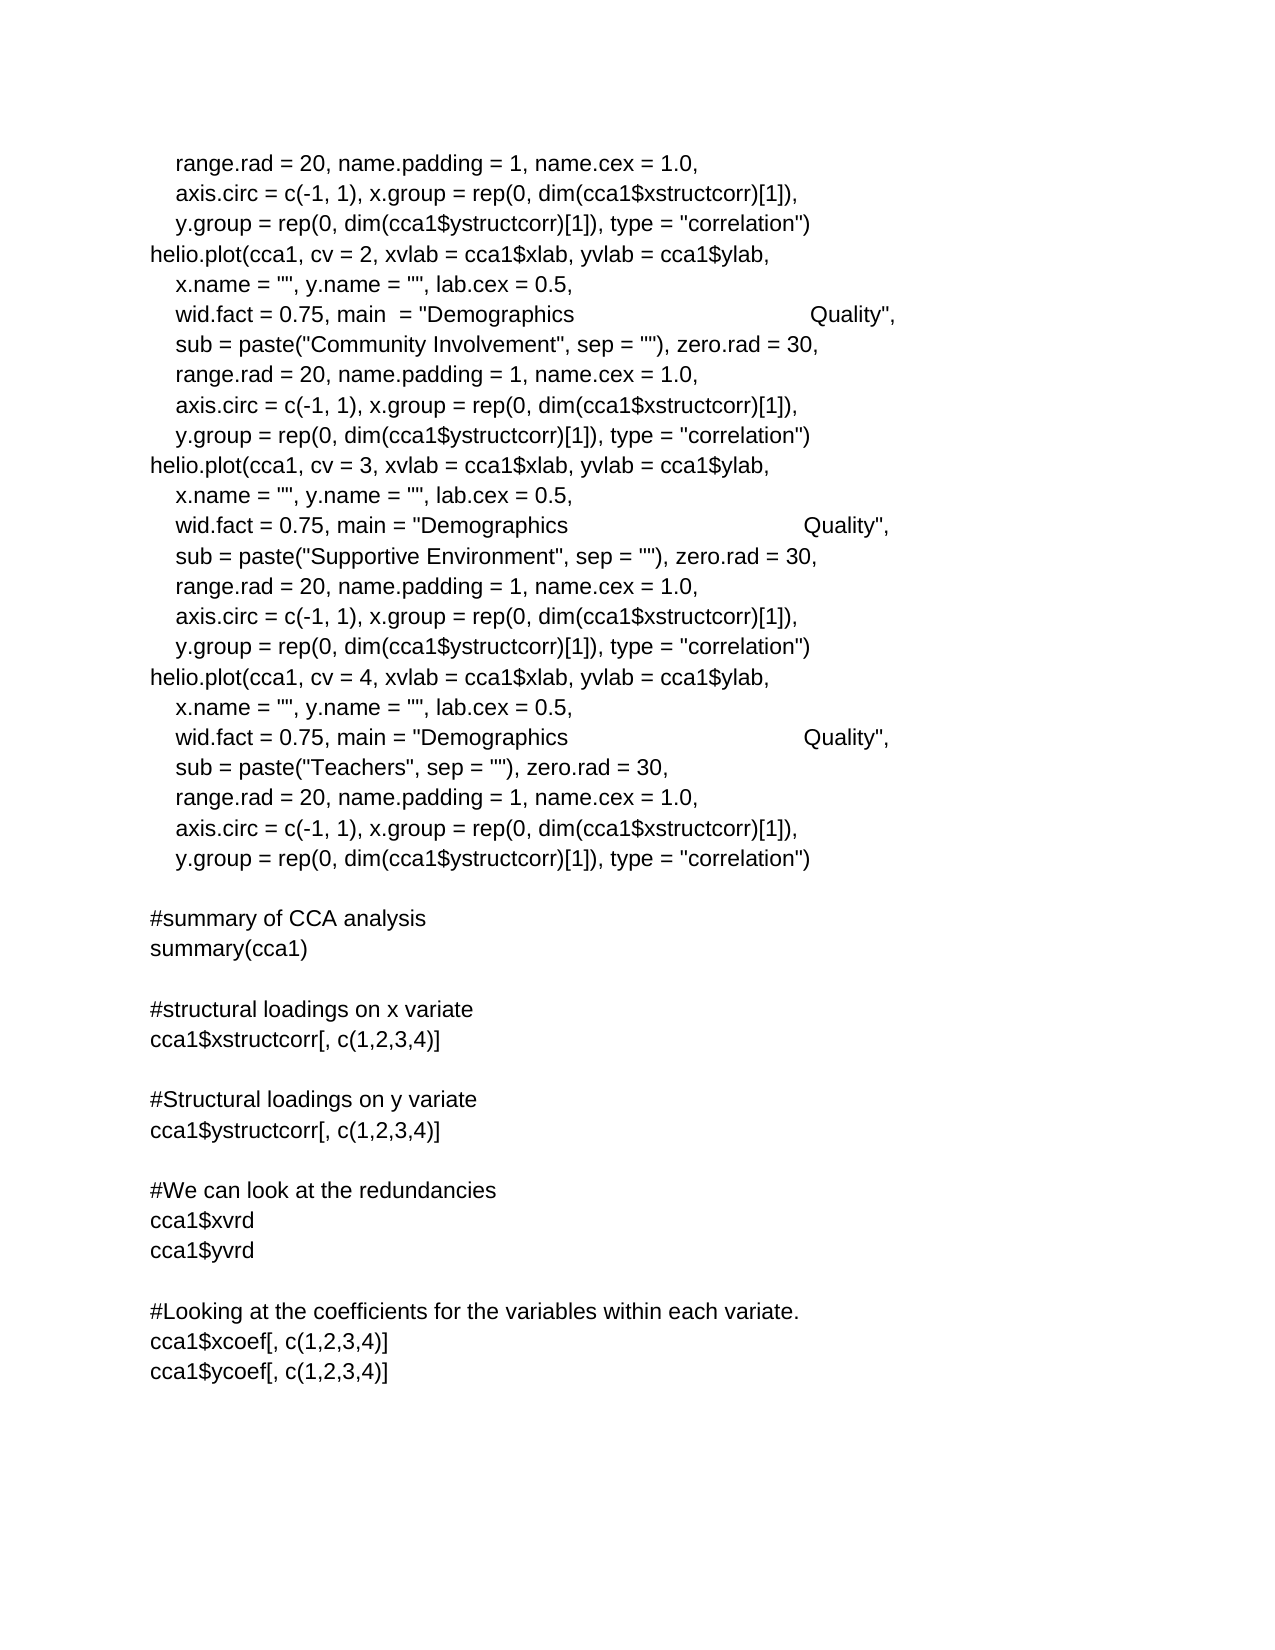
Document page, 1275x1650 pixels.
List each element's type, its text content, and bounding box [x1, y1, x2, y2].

text wid.fact = 0.75, main = "Demographics Quality", [150, 724, 1125, 750]
text axis.circ = c(-1, 1), x.group = rep(0, dim(cca1$xstructcorr)[1]), [150, 180, 1125, 207]
text axis.circ = c(-1, 1), x.group = rep(0, dim(cca1$xstructcorr)[1]), [150, 814, 1125, 841]
text axis.circ = c(-1, 1), x.group = rep(0, dim(cca1$xstructcorr)[1]), [150, 392, 1125, 418]
text x.name = "", y.name = "", lab.cex = 0.5, [150, 482, 1125, 509]
text sub = paste("Community Involvement", sep = ""), zero.rad = 30, [150, 331, 1125, 358]
text y.group = rep(0, dim(cca1$ystructcorr)[1]), type = "correlation") [150, 422, 1125, 448]
text axis.circ = c(-1, 1), x.group = rep(0, dim(cca1$xstructcorr)[1]), [150, 603, 1125, 629]
text #We can look at the redundancies [150, 1177, 1125, 1203]
text range.rad = 20, name.padding = 1, name.cex = 1.0, [150, 573, 1125, 599]
text y.group = rep(0, dim(cca1$ystructcorr)[1]), type = "correlation") [150, 633, 1125, 660]
text cca1$xstructcorr[, c(1,2,3,4)] [150, 1026, 1125, 1052]
text wid.fact = 0.75, main = "Demographics Quality", [150, 512, 1125, 539]
text range.rad = 20, name.padding = 1, name.cex = 1.0, [150, 361, 1125, 388]
text cca1$xvrd [150, 1207, 1125, 1234]
text x.name = "", y.name = "", lab.cex = 0.5, [150, 694, 1125, 720]
text cca1$yvrd [150, 1237, 1125, 1264]
text cca1$xcoef[, c(1,2,3,4)] [150, 1328, 1125, 1354]
text range.rad = 20, name.padding = 1, name.cex = 1.0, [150, 784, 1125, 811]
text #structural loadings on x variate [150, 996, 1125, 1022]
text x.name = "", y.name = "", lab.cex = 0.5, [150, 271, 1125, 297]
text helio.plot(cca1, cv = 2, xvlab = cca1$xlab, yvlab = cca1$ylab, [150, 241, 1125, 267]
text range.rad = 20, name.padding = 1, name.cex = 1.0, [150, 150, 1125, 176]
text #summary of CCA analysis [150, 905, 1125, 932]
text helio.plot(cca1, cv = 3, xvlab = cca1$xlab, yvlab = cca1$ylab, [150, 452, 1125, 478]
text helio.plot(cca1, cv = 4, xvlab = cca1$xlab, yvlab = cca1$ylab, [150, 663, 1125, 690]
text sub = paste("Teachers", sep = ""), zero.rad = 30, [150, 754, 1125, 781]
text #Looking at the coefficients for the variables within each variate. [150, 1298, 1125, 1324]
text y.group = rep(0, dim(cca1$ystructcorr)[1]), type = "correlation") [150, 210, 1125, 237]
text #Structural loadings on y variate [150, 1086, 1125, 1113]
text y.group = rep(0, dim(cca1$ystructcorr)[1]), type = "correlation") [150, 845, 1125, 871]
text cca1$ystructcorr[, c(1,2,3,4)] [150, 1117, 1125, 1143]
text sub = paste("Supportive Environment", sep = ""), zero.rad = 30, [150, 543, 1125, 569]
text wid.fact = 0.75, main = "Demographics Quality", [150, 301, 1125, 327]
text summary(cca1) [150, 935, 1125, 962]
text cca1$ycoef[, c(1,2,3,4)] [150, 1358, 1125, 1385]
